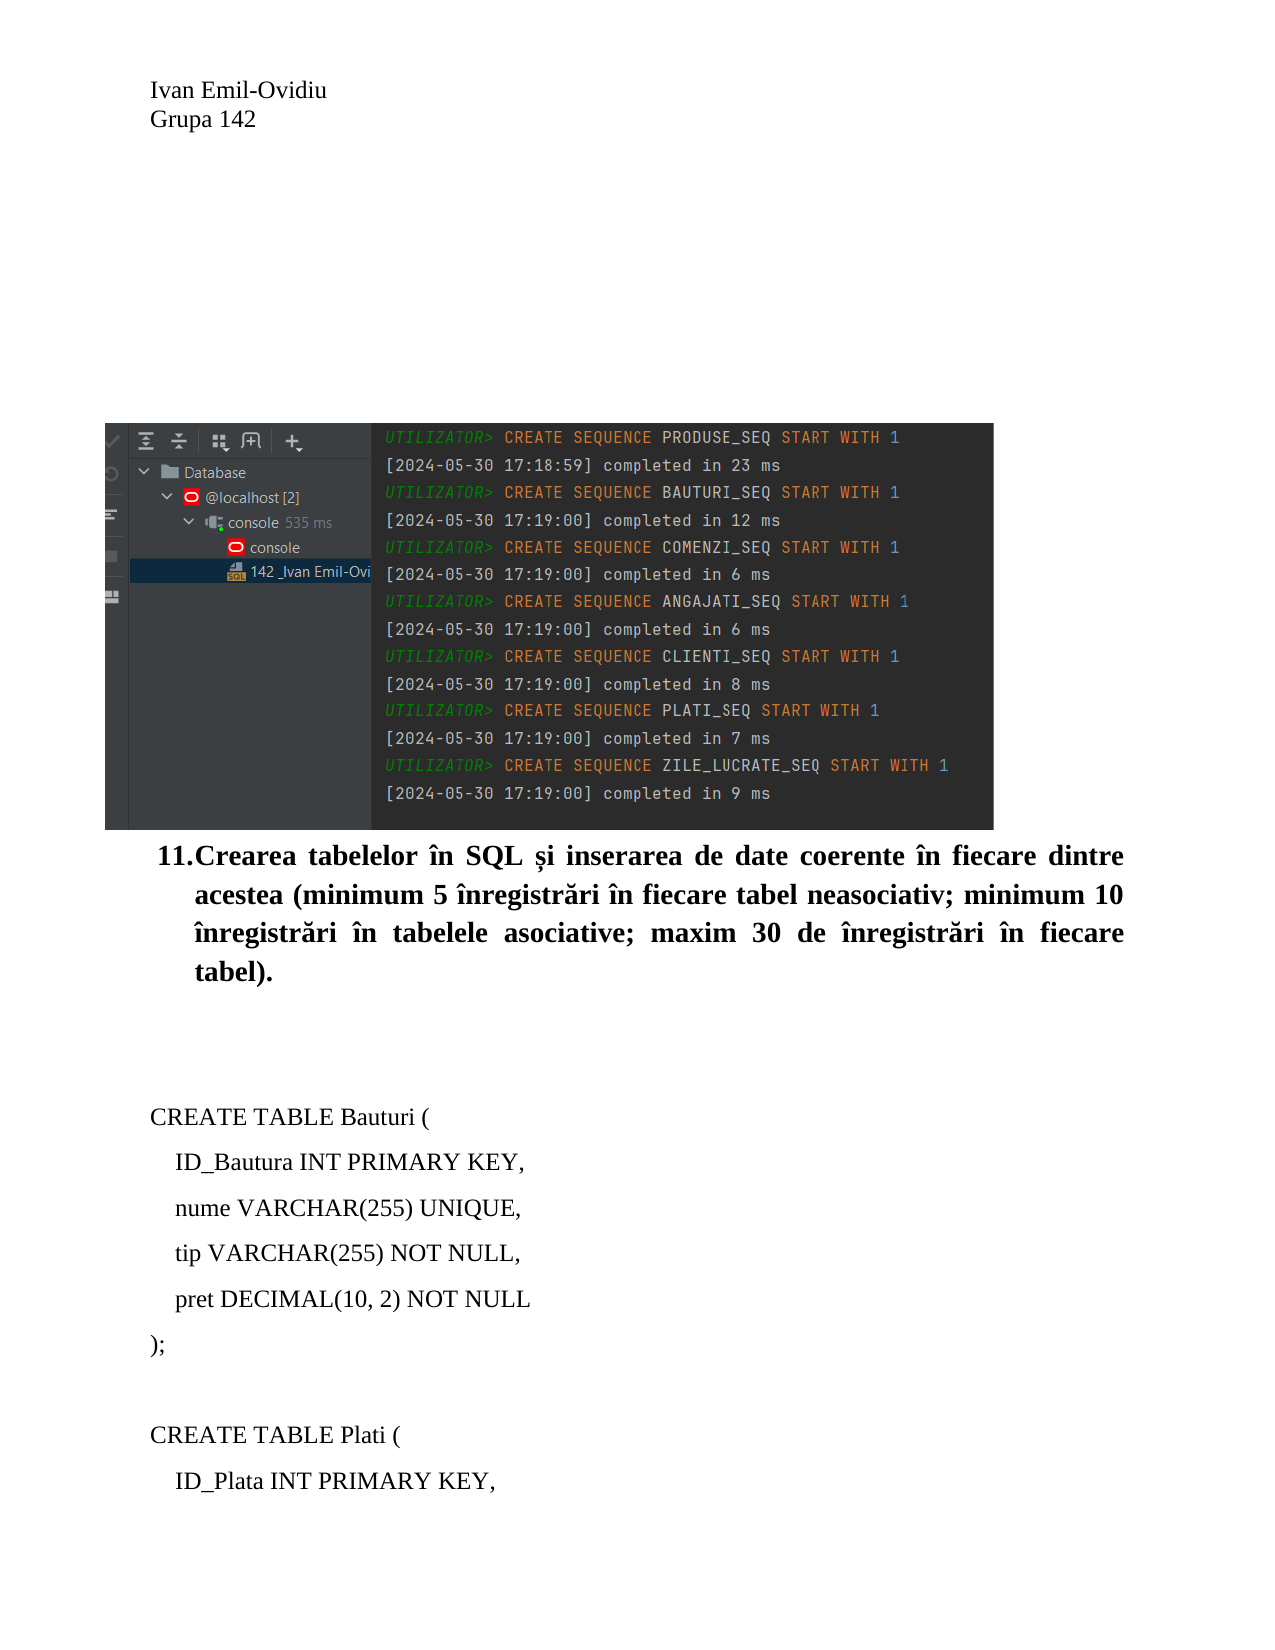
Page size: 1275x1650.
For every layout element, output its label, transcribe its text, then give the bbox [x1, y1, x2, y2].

picture [105, 423, 994, 830]
text ID_Bautura INT PRIMARY KEY, [150, 1147, 1125, 1176]
text CREATE TABLE Bauturi ( [150, 1102, 1125, 1130]
text CREATE TABLE Plati ( [150, 1420, 1125, 1449]
text ); [150, 1329, 1125, 1358]
text pret DECIMAL(10, 2) NOT NULL [150, 1284, 1125, 1312]
text tip VARCHAR(255) NOT NULL, [150, 1238, 1125, 1267]
text nume VARCHAR(255) UNIQUE, [150, 1193, 1125, 1221]
text ID_Plata INT PRIMARY KEY, [150, 1466, 1125, 1494]
list Crearea tabelelor în SQL și inserarea de date coerente în fiecare dintre acestea (minimum 5 înregistrări în fiecare tabel neasociativ; minimum 10 înregistrări în tabelele asociative; maxim 30 de înregistrări în fiecare tabel). [157, 838, 1125, 987]
